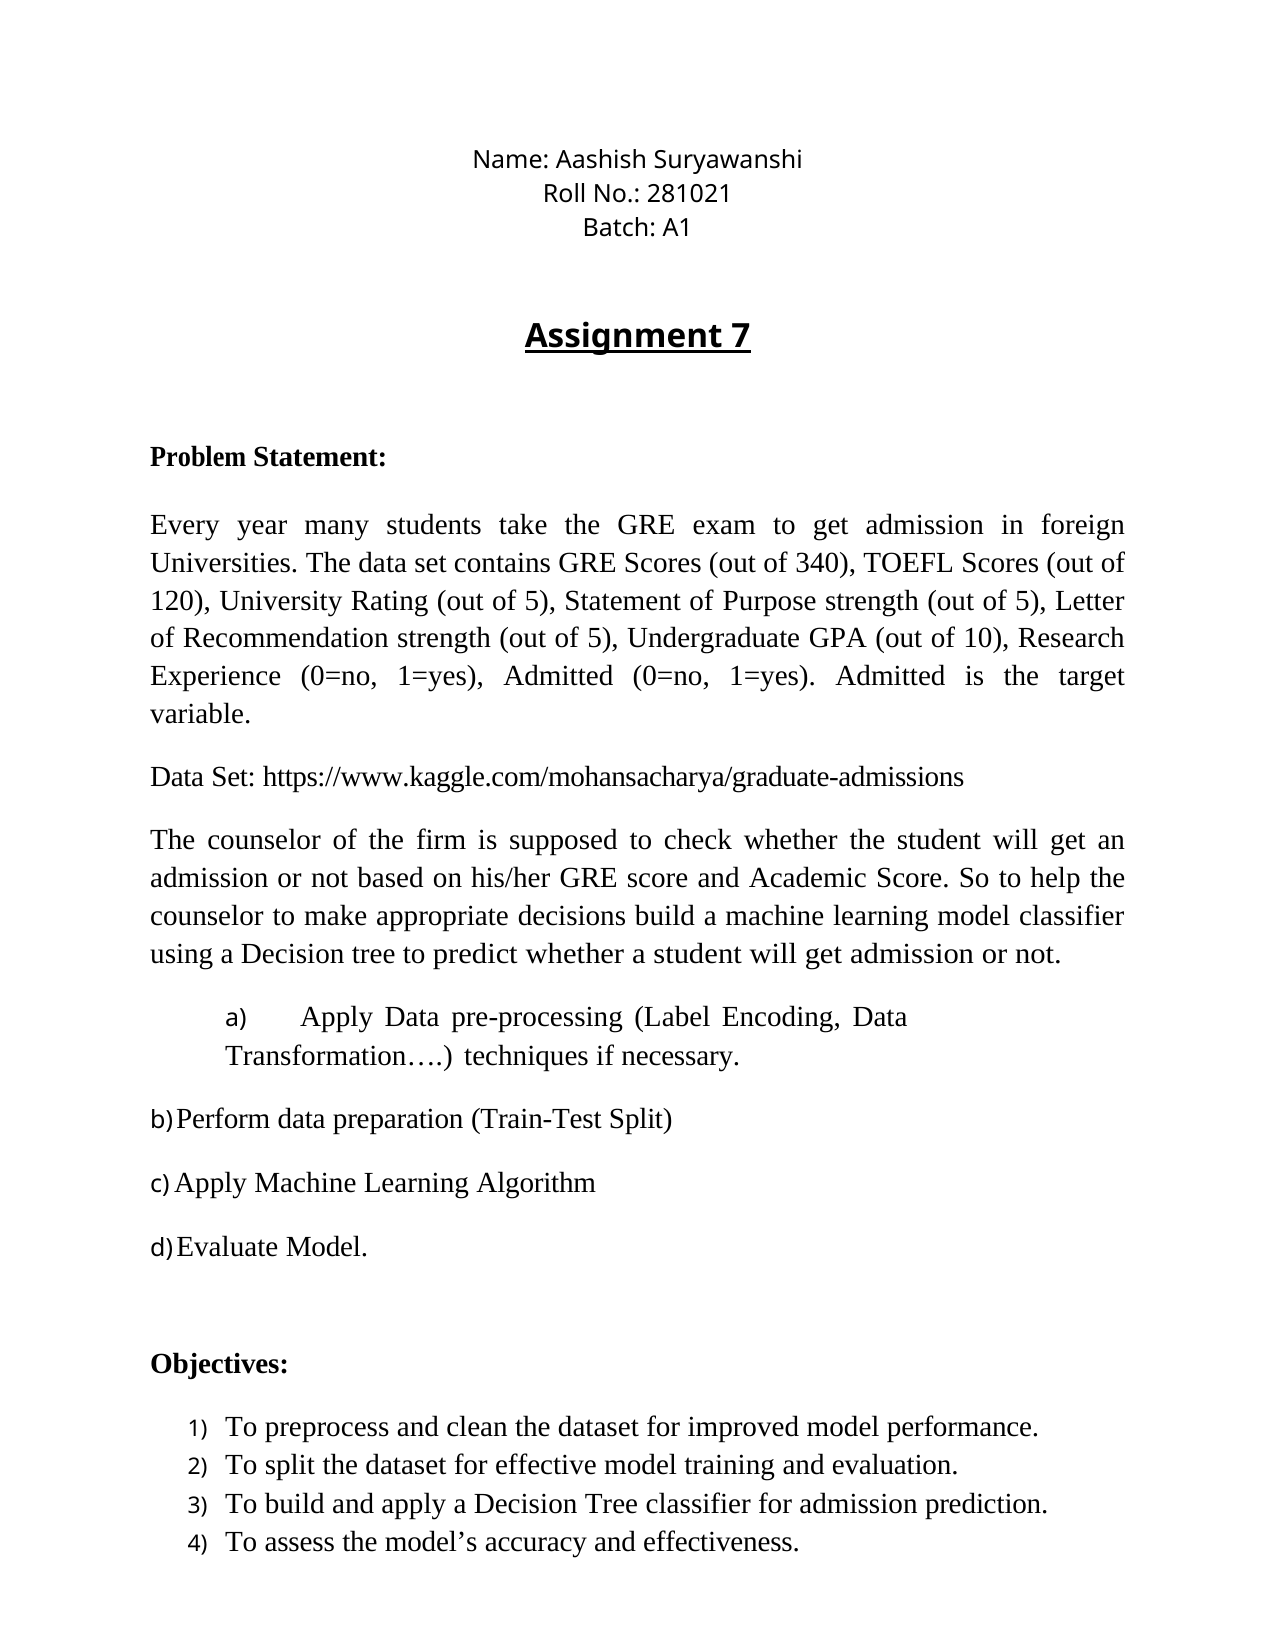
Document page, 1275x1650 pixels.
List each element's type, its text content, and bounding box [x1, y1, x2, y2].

text Name: Aashish Suryawanshi [150, 142, 1125, 176]
text Roll No.: 281021 [150, 176, 1125, 210]
list Apply Data pre-processing (Label Encoding, Data Transformation….) techniques if necessary. [225, 999, 1124, 1071]
text Assignment 7 [150, 312, 1125, 357]
text Data Set: https://www.kaggle.com/mohansacharya/graduate-admissions [150, 759, 1125, 793]
list To preprocess and clean the dataset for improved model performance. [187, 1409, 1125, 1443]
subtitle Objectives: [150, 1346, 1125, 1380]
list To assess the model’s accuracy and effectiveness. [187, 1524, 1125, 1558]
list Apply Machine Learning Algorithm [150, 1165, 1125, 1199]
list To build and apply a Decision Tree classifier for admission prediction. [187, 1486, 1125, 1520]
list Perform data preparation (Train-Test Split) [150, 1101, 1125, 1135]
list To split the dataset for effective model training and evaluation. [187, 1447, 1125, 1482]
subtitle Problem Statement: [150, 439, 1125, 473]
text The counselor of the firm is supposed to check whether the student will get an admission or not based on his/her GRE score and Academic Score. So to help the counselor to make appropriate decisions build a machine learning model classifier using a Decision tree to predict whether a student will get admission or not. [150, 822, 1125, 969]
text Batch: A1 [150, 210, 1125, 244]
list Evaluate Model. [150, 1229, 1125, 1263]
text Every year many students take the GRE exam to get admission in foreign Universities. The data set contains GRE Scores (out of 340), TOEFL Scores (out of 120), University Rating (out of 5), Statement of Purpose strength (out of 5), Letter of Recommendation strength (out of 5), Undergraduate GPA (out of 10), Research Experience (0=no, 1=yes), Admitted (0=no, 1=yes). Admitted is the target variable. [150, 507, 1125, 730]
